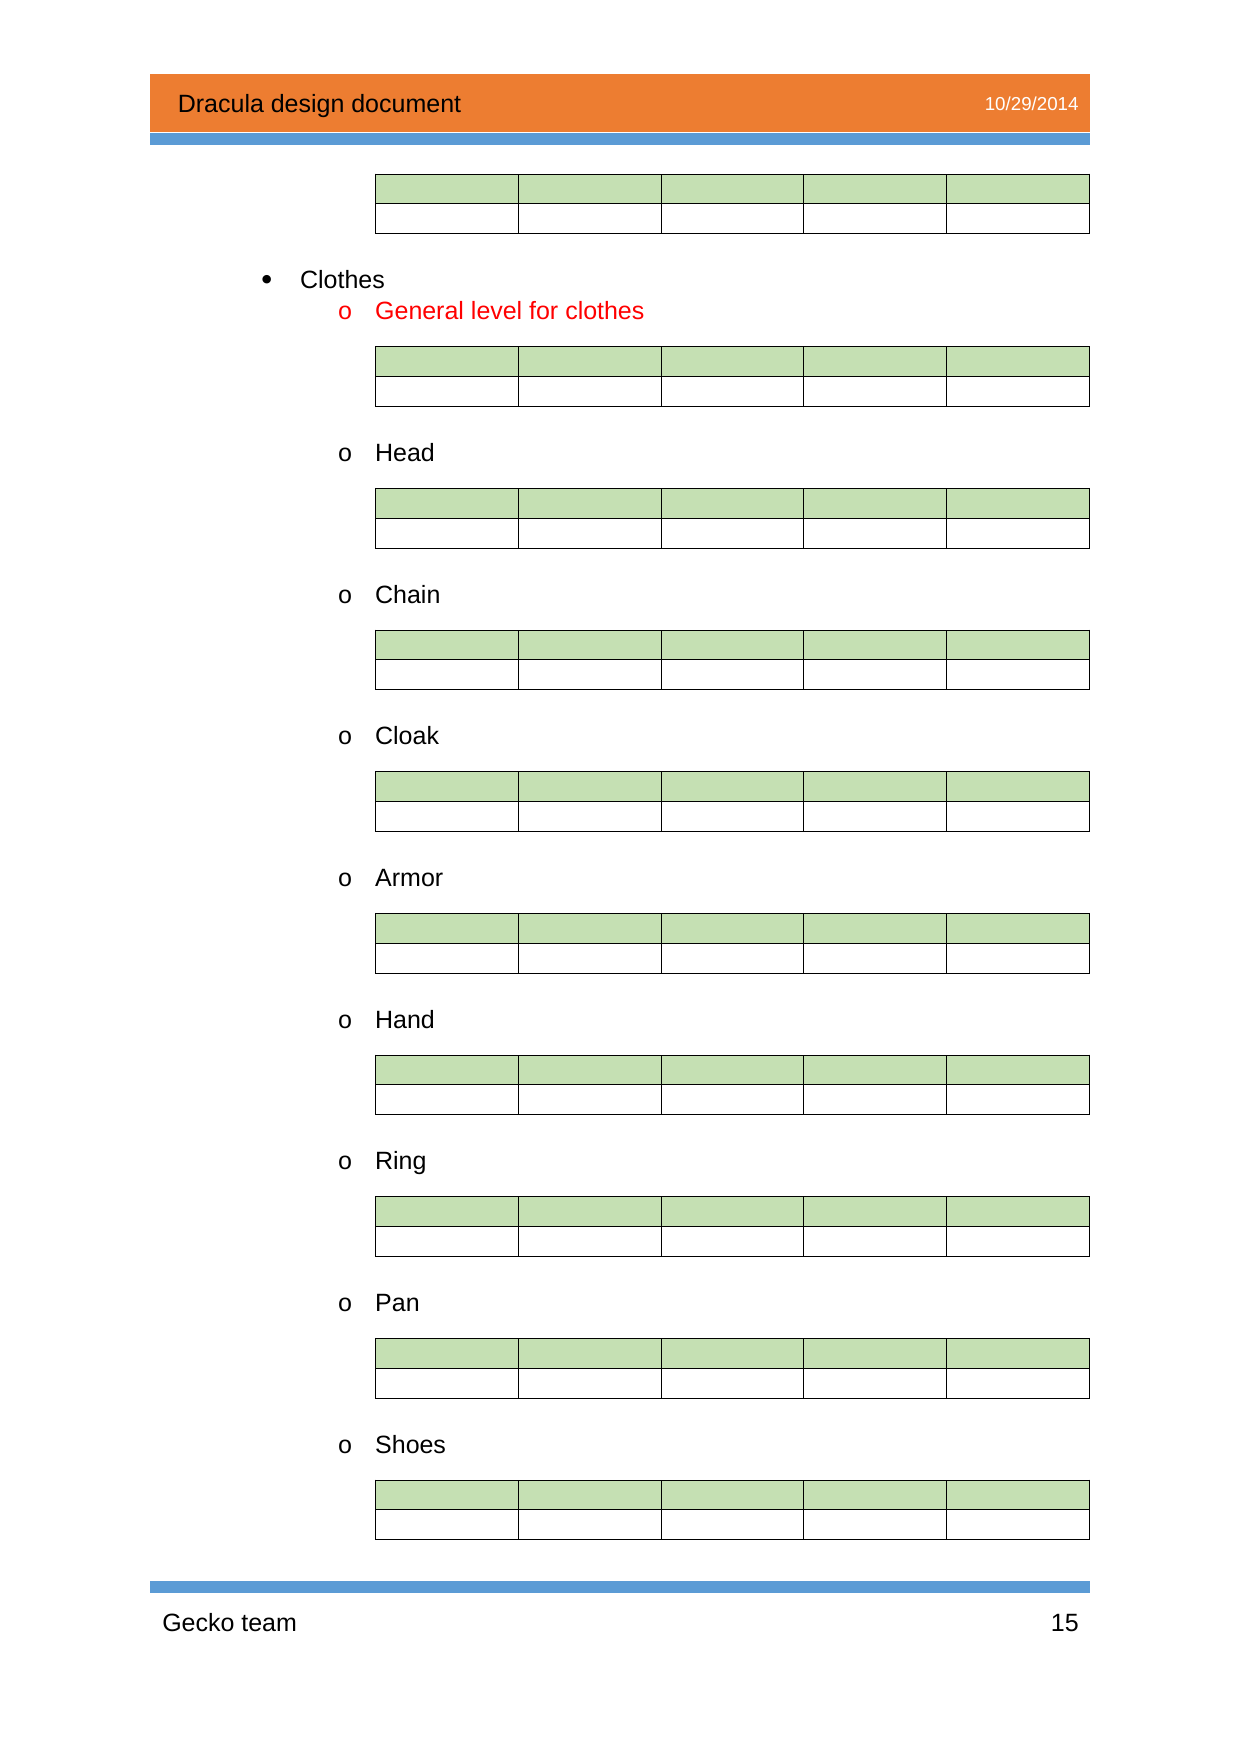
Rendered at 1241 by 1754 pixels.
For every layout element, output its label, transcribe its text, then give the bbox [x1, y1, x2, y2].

table_cell [376, 660, 518, 689]
table_header [947, 1056, 1089, 1084]
table_header [804, 914, 946, 943]
table_header [804, 175, 946, 203]
table_cell [519, 519, 661, 547]
list Shoes [337, 1429, 1090, 1461]
table_cell [804, 1369, 946, 1397]
table_header [662, 489, 803, 518]
table_header [804, 772, 946, 801]
table_cell [804, 377, 946, 406]
table_header [519, 1481, 661, 1509]
table_header [947, 1197, 1089, 1226]
table_header [947, 175, 1089, 203]
table_cell [376, 1369, 518, 1397]
table_header [947, 631, 1089, 659]
table_header [519, 1056, 661, 1084]
table_cell [947, 944, 1089, 972]
table_header [519, 489, 661, 518]
table_header [804, 631, 946, 659]
table_header [804, 347, 946, 376]
table_header [376, 175, 518, 203]
list Head [337, 438, 1090, 469]
table_cell [519, 1510, 661, 1539]
table_cell [804, 660, 946, 689]
table_cell [662, 660, 803, 689]
table_header [947, 914, 1089, 943]
table_cell [947, 660, 1089, 689]
table_cell [662, 377, 803, 406]
table_cell [519, 377, 661, 406]
table_header [376, 347, 518, 376]
table_cell [804, 1510, 946, 1539]
table_header [519, 1197, 661, 1226]
table_cell [662, 802, 803, 831]
table_header [376, 1197, 518, 1226]
table_cell [662, 1085, 803, 1114]
table_header [662, 1339, 803, 1368]
table_header [804, 1481, 946, 1509]
table_cell [947, 1085, 1089, 1114]
table_header [947, 489, 1089, 518]
table_cell [947, 1510, 1089, 1539]
table_cell [947, 802, 1089, 831]
table_cell [804, 519, 946, 547]
table_header [662, 1197, 803, 1226]
table_cell [947, 519, 1089, 547]
table_cell [662, 519, 803, 547]
table_header [662, 1056, 803, 1084]
table_cell [376, 519, 518, 547]
list Pan [337, 1288, 1090, 1319]
table_header [519, 772, 661, 801]
table_cell [519, 1369, 661, 1397]
table_cell [662, 204, 803, 233]
table_cell [804, 1227, 946, 1256]
table_header [376, 489, 518, 518]
table_cell [804, 1085, 946, 1114]
list Clothes [262, 265, 1090, 294]
list Armor [337, 863, 1090, 894]
table_cell [662, 1510, 803, 1539]
table_cell [947, 1227, 1089, 1256]
table_cell [519, 660, 661, 689]
table_header [376, 631, 518, 659]
table_header [662, 1481, 803, 1509]
table_cell [947, 1369, 1089, 1397]
table_header [662, 347, 803, 376]
table_header [376, 1481, 518, 1509]
table_header [376, 1056, 518, 1084]
list General level for clothes [337, 296, 1090, 327]
table_header [519, 631, 661, 659]
table_cell [662, 1227, 803, 1256]
list Ring [337, 1146, 1090, 1177]
table_header [376, 772, 518, 801]
table_header [947, 1339, 1089, 1368]
list Chain [337, 579, 1090, 611]
table_cell [519, 944, 661, 972]
table_header [519, 1339, 661, 1368]
table_cell [519, 802, 661, 831]
table_header [376, 914, 518, 943]
table_cell [376, 802, 518, 831]
table_cell [376, 944, 518, 972]
table_header [376, 1339, 518, 1368]
table_header [804, 1197, 946, 1226]
table_header [662, 772, 803, 801]
table_header [662, 175, 803, 203]
table_cell [662, 944, 803, 972]
table_header [519, 914, 661, 943]
table_cell [519, 1227, 661, 1256]
table_header [947, 347, 1089, 376]
table_header [662, 631, 803, 659]
table_cell [376, 1510, 518, 1539]
table_cell [376, 204, 518, 233]
table_header [804, 1056, 946, 1084]
table_header [519, 347, 661, 376]
table_header [804, 1339, 946, 1368]
table_header [804, 489, 946, 518]
table_header [662, 914, 803, 943]
table_cell [519, 1085, 661, 1114]
table_cell [804, 802, 946, 831]
table_cell [662, 1369, 803, 1397]
table_header [947, 1481, 1089, 1509]
table_cell [519, 204, 661, 233]
list Hand [337, 1004, 1090, 1036]
table_cell [376, 1227, 518, 1256]
table_cell [947, 377, 1089, 406]
table_header [947, 772, 1089, 801]
table_cell [804, 204, 946, 233]
table_header [519, 175, 661, 203]
list Cloak [337, 721, 1090, 752]
table_cell [376, 1085, 518, 1114]
table_cell [947, 204, 1089, 233]
table_cell [376, 377, 518, 406]
table_cell [804, 944, 946, 972]
